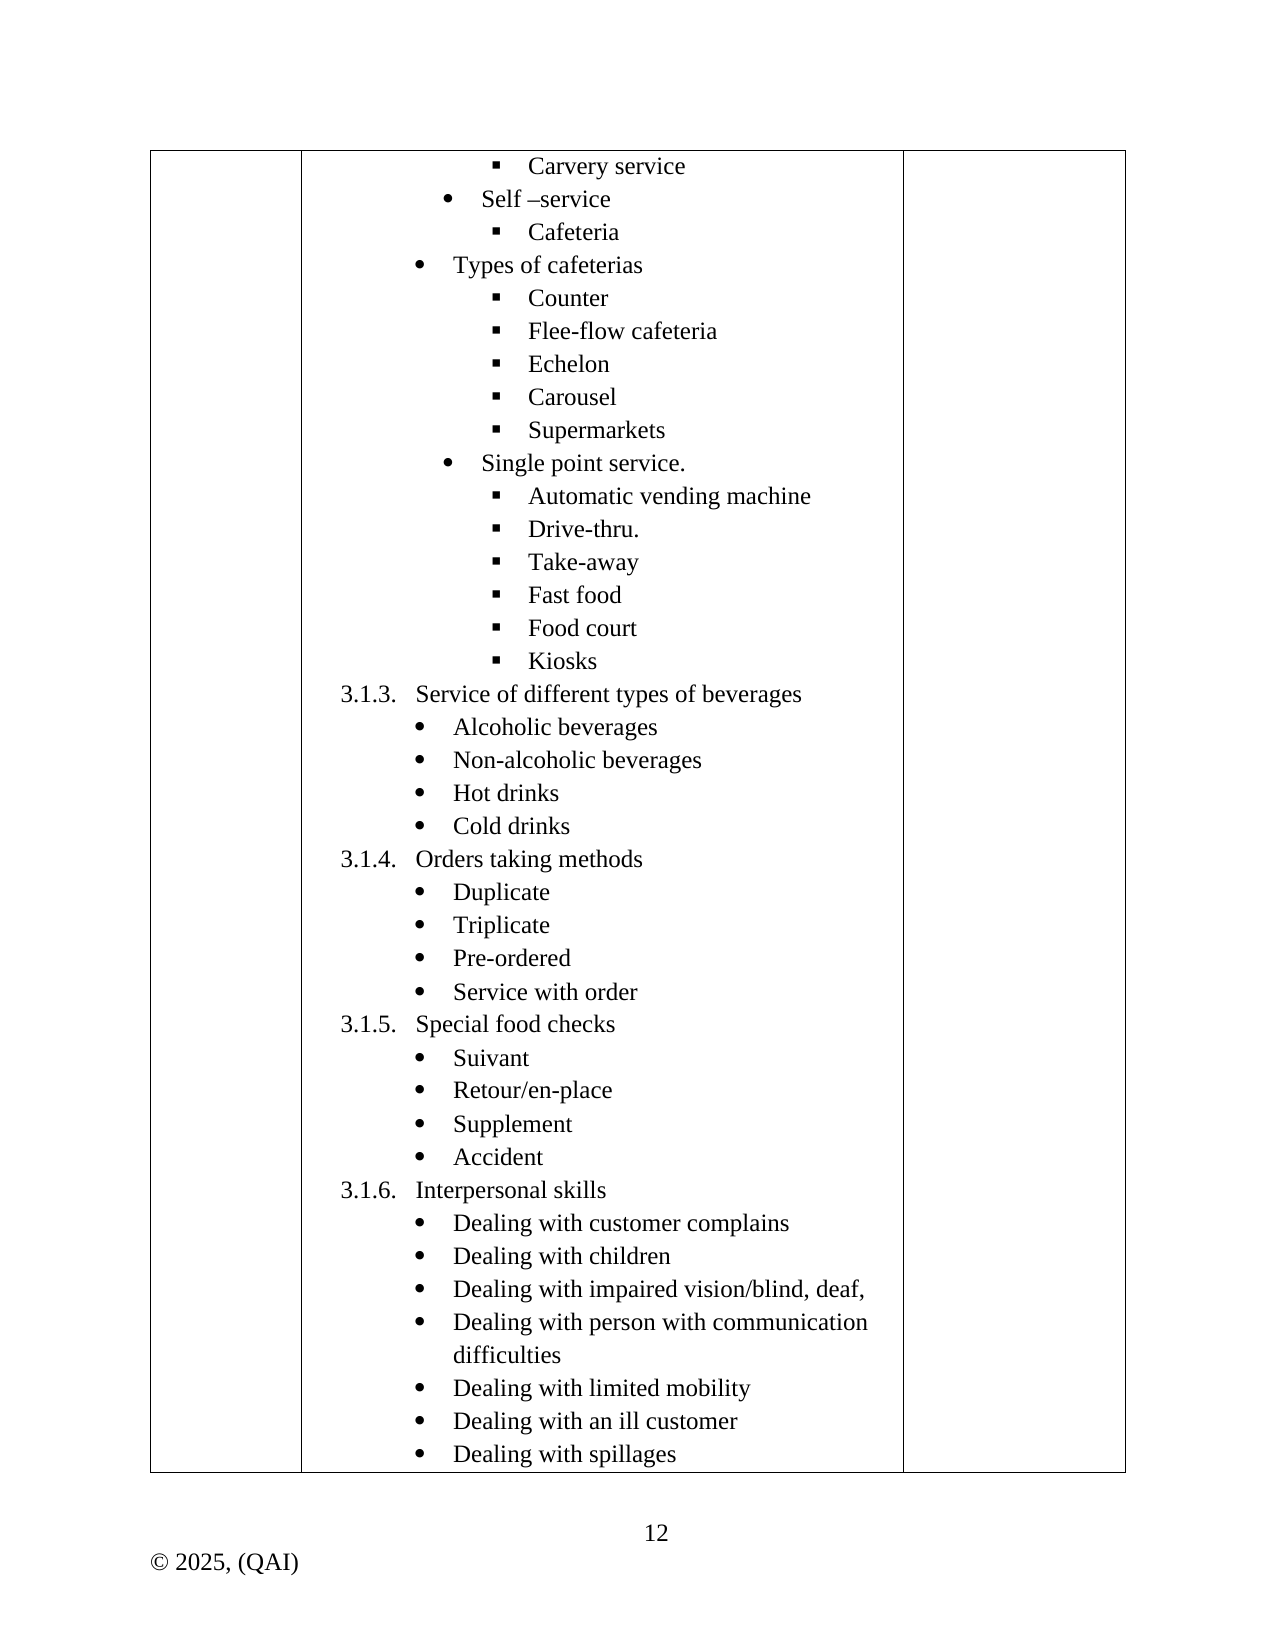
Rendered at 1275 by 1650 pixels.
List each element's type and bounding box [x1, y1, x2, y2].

table_cell [904, 151, 1125, 1472]
table_cell [302, 151, 903, 1472]
table_cell [151, 151, 301, 1472]
